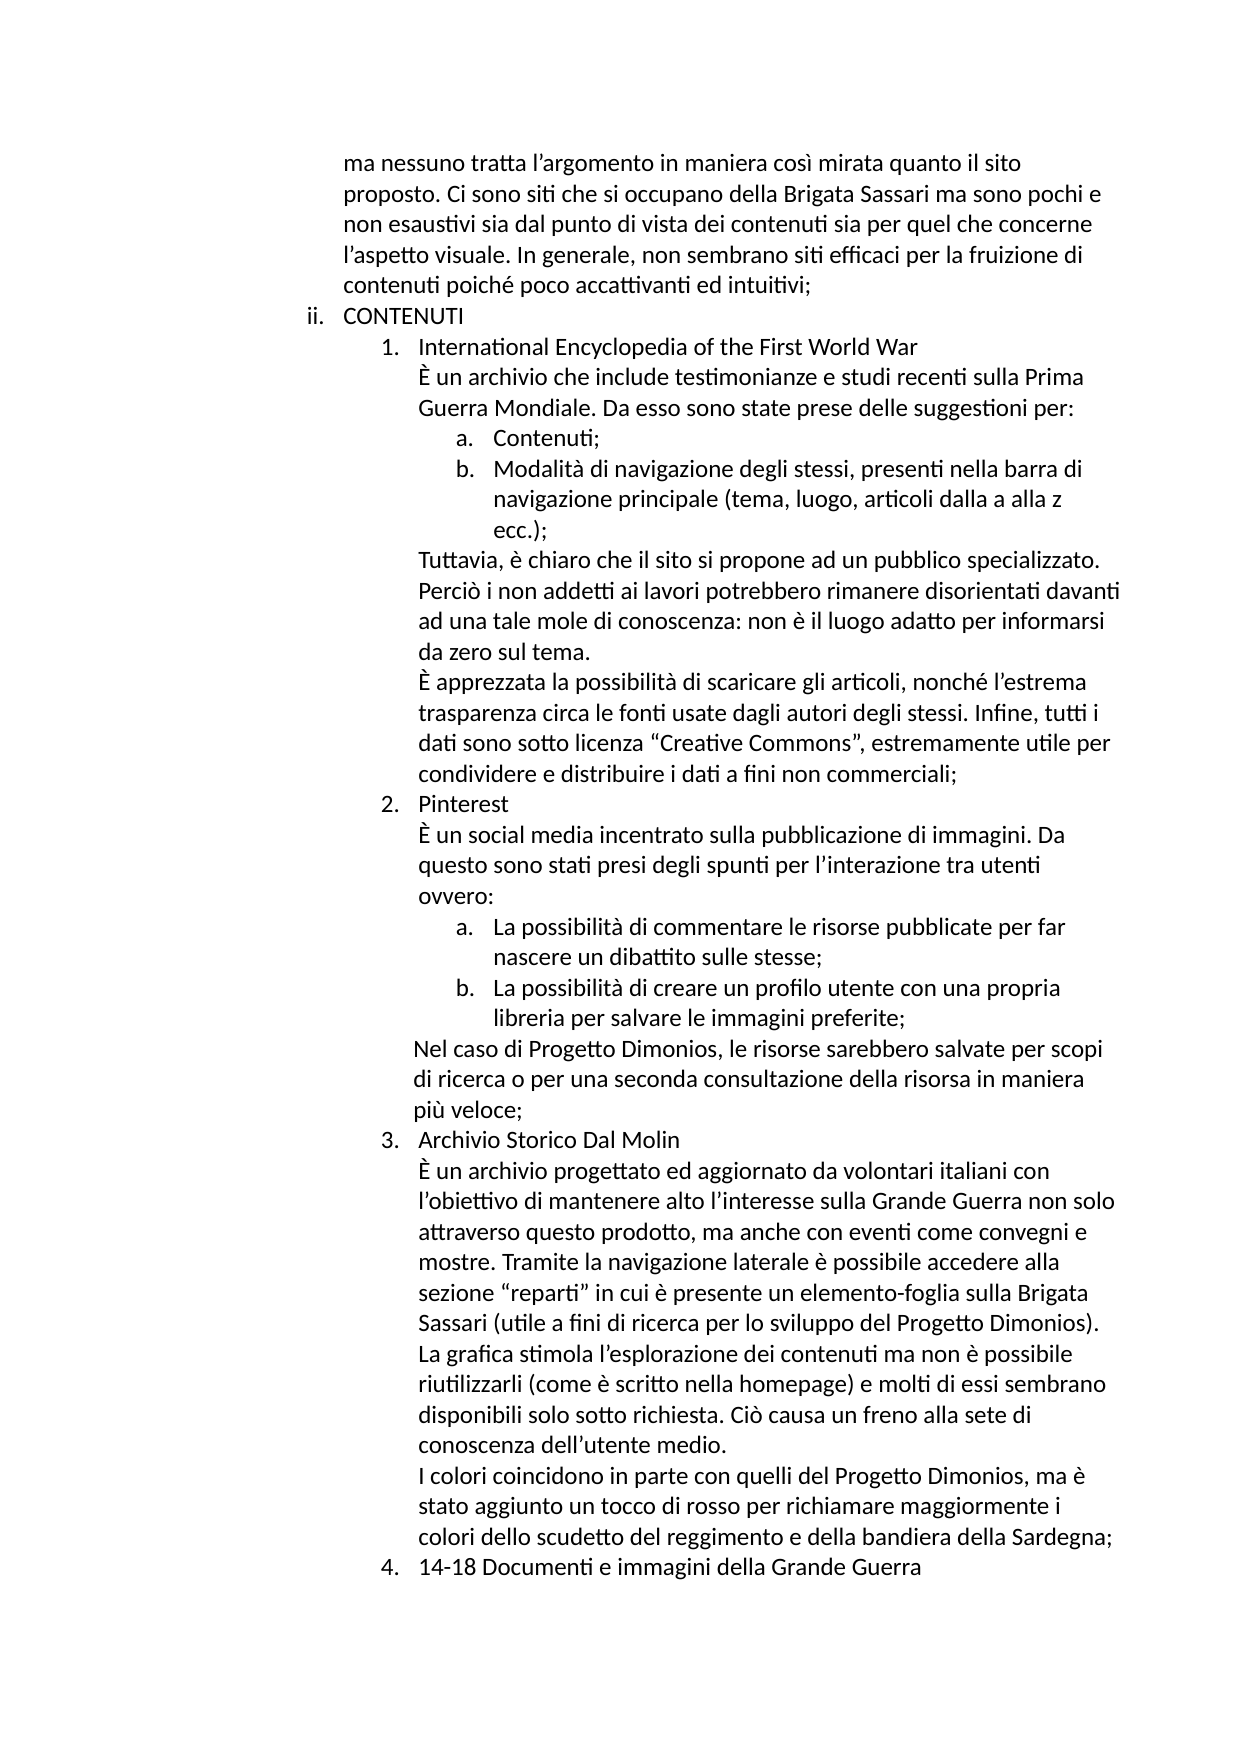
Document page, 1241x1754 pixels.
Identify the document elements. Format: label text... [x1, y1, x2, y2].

list Modalità di navigazione degli stessi, presenti nella barra di navigazione principale (tema, luogo, articoli dalla a alla z ecc.); [456, 453, 1122, 544]
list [343, 148, 1122, 300]
list È un archivio che include testimonianze e studi recenti sulla Prima Guerra Mondiale. Da esso sono state prese delle suggestioni per: [418, 361, 1122, 422]
list Tuttavia, è chiaro che il sito si propone ad un pubblico specializzato. Perciò i non addetti ai lavori potrebbero rimanere disorientati davanti ad una tale mole di conoscenza: non è il luogo adatto per informarsi da zero sul tema. [418, 544, 1122, 666]
list È un archivio progettato ed aggiornato da volontari italiani con l’obiettivo di mantenere alto l’interesse sulla Grande Guerra non solo attraverso questo prodotto, ma anche con eventi come convegni e mostre. Tramite la navigazione laterale è possibile accedere alla sezione “reparti” in cui è presente un elemento-foglia sulla Brigata Sassari (utile a fini di ricerca per lo sviluppo del Progetto Dimonios). [418, 1155, 1122, 1338]
list La possibilità di commentare le risorse pubblicate per far nascere un dibattito sulle stesse; [456, 911, 1122, 972]
list La possibilità di creare un profilo utente con una propria libreria per salvare le immagini preferite; [456, 972, 1122, 1033]
list È un social media incentrato sulla pubblicazione di immagini. Da questo sono stati presi degli spunti per l’interazione tra utenti ovvero: [418, 819, 1122, 911]
list I colori coincidono in parte con quelli del Progetto Dimonios, ma è stato aggiunto un tocco di rosso per richiamare maggiormente i colori dello scudetto del reggimento e della bandiera della Sardegna; [418, 1460, 1122, 1552]
list International Encyclopedia of the First World War [381, 331, 1122, 361]
list Pinterest [381, 788, 1122, 819]
list Contenuti; [456, 422, 1122, 453]
list È apprezzata la possibilità di scaricare gli articoli, nonché l’estrema trasparenza circa le fonti usate dagli autori degli stessi. Infine, tutti i dati sono sotto licenza “Creative Commons”, estremamente utile per condividere e distribuire i dati a fini non commerciali; [418, 666, 1122, 788]
list CONTENUTI [324, 300, 1122, 331]
list Archivio Storico Dal Molin [381, 1124, 1122, 1155]
text Nel caso di Progetto Dimonios, le risorse sarebbero salvate per scopi di ricerca o per una seconda consultazione della risorsa in maniera più veloce; [413, 1033, 1122, 1124]
list 14-18 Documenti e immagini della Grande Guerra [381, 1552, 1122, 1582]
